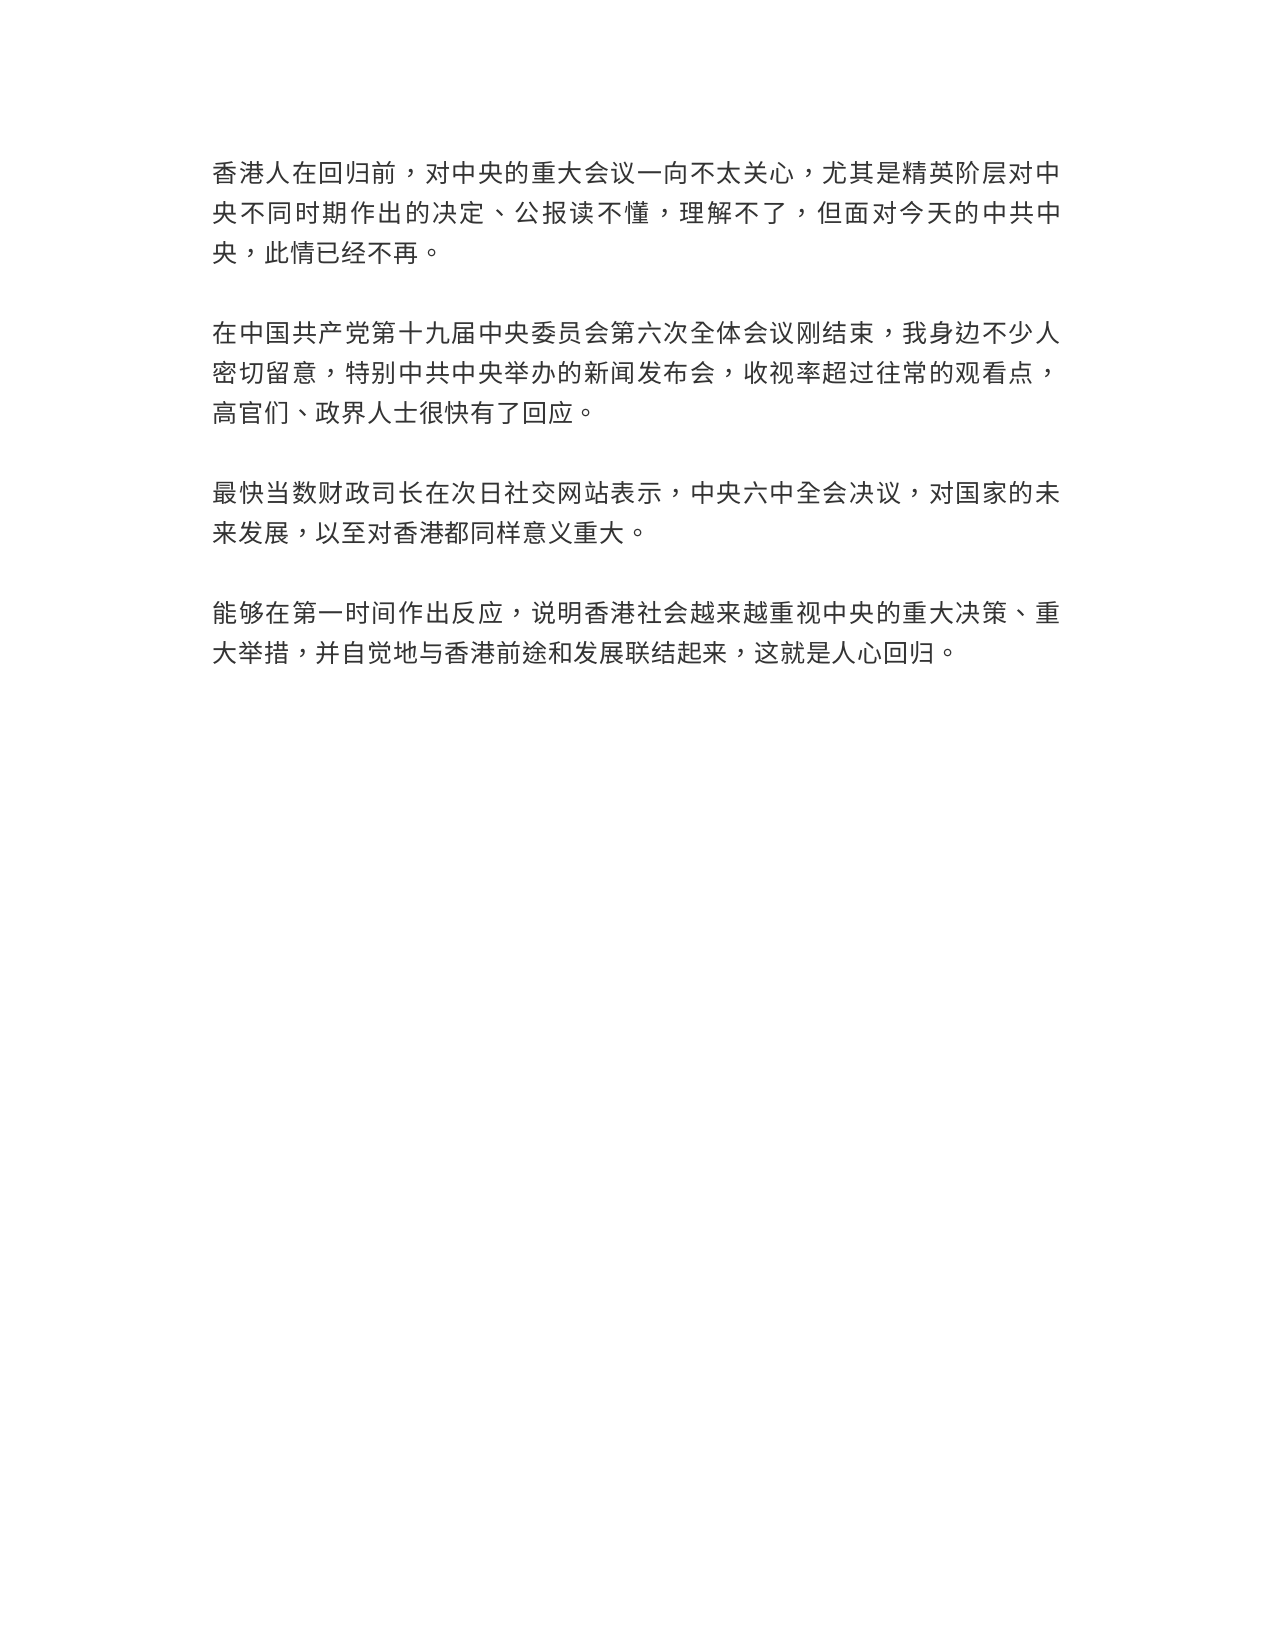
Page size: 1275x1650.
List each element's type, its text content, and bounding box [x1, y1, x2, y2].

text 香港人在回归前，对中央的重大会议一向不太关心，尤其是精英阶层对中央不同时期作出的决定、公报读不懂，理解不了，但面对今天的中共中央，此情已经不再。 [212, 150, 1062, 270]
text 在中国共产党第十九届中央委员会第六次全体会议刚结束，我身边不少人密切留意，特别中共中央举办的新闻发布会，收视率超过往常的观看点，高官们、政界人士很快有了回应。 [212, 310, 1062, 430]
text 能够在第一时间作出反应，说明香港社会越来越重视中央的重大决策、重大举措，并自觉地与香港前途和发展联结起来，这就是人心回归。 [212, 590, 1062, 670]
text 最快当数财政司长在次日社交网站表示，中央六中全会决议，对国家的未来发展，以至对香港都同样意义重大。 [212, 470, 1062, 550]
